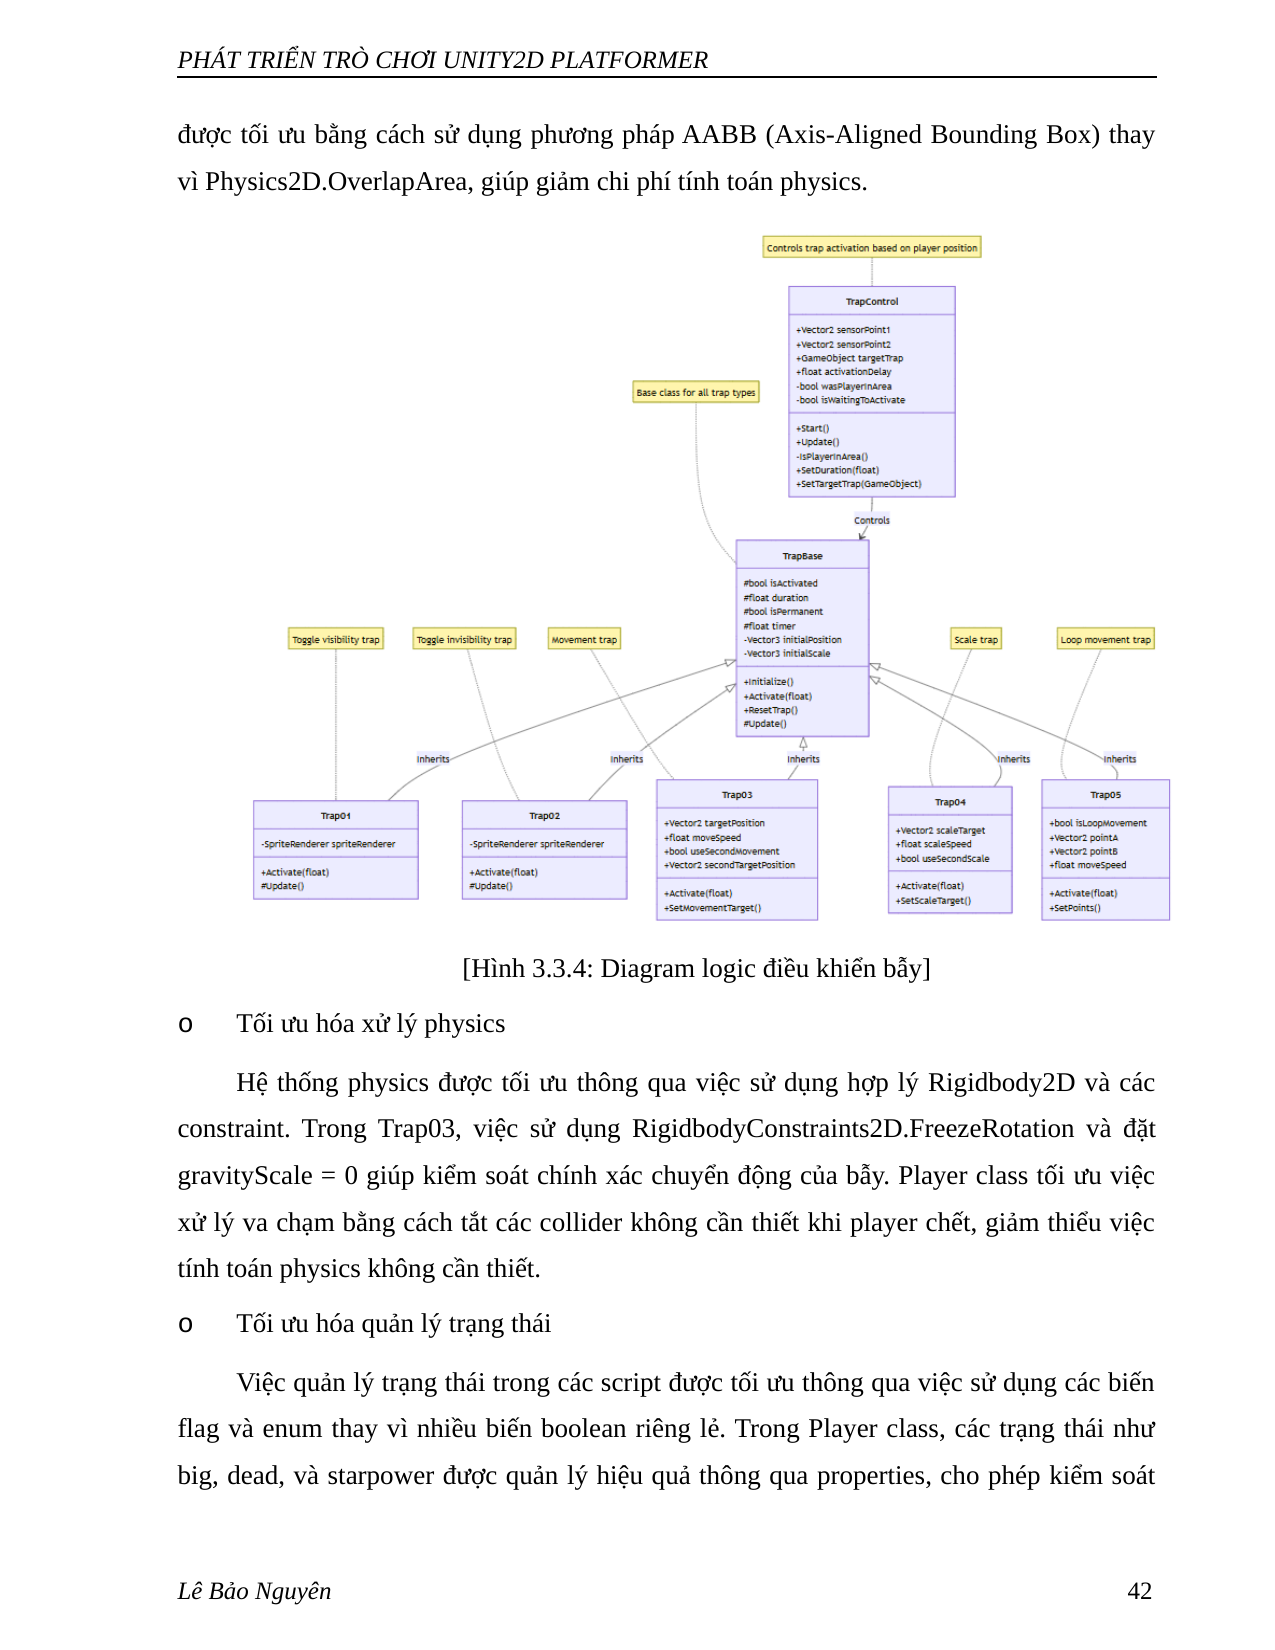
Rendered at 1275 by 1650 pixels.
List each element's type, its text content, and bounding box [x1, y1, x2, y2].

picture [236, 219, 1182, 929]
text Hệ thống physics được tối ưu thông qua việc sử dụng hợp lý Rigidbody2D và các constraint. Trong Trap03, việc sử dụng RigidbodyConstraints2D.FreezeRotation và đặt gravityScale = 0 giúp kiểm soát chính xác chuyển động của bẫy. Player class tối ưu việc xử lý va chạm bằng cách tắt các collider không cần thiết khi player chết, giảm thiểu việc tính toán physics không cần thiết. [177, 1066, 1157, 1283]
list Tối ưu hóa xử lý physics [177, 1007, 1157, 1041]
list Tối ưu hóa quản lý trạng thái [177, 1307, 1157, 1341]
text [177, 1366, 1157, 1490]
text [Hình 3.3.4: Diagram logic điều khiển bẫy] [177, 952, 1157, 983]
